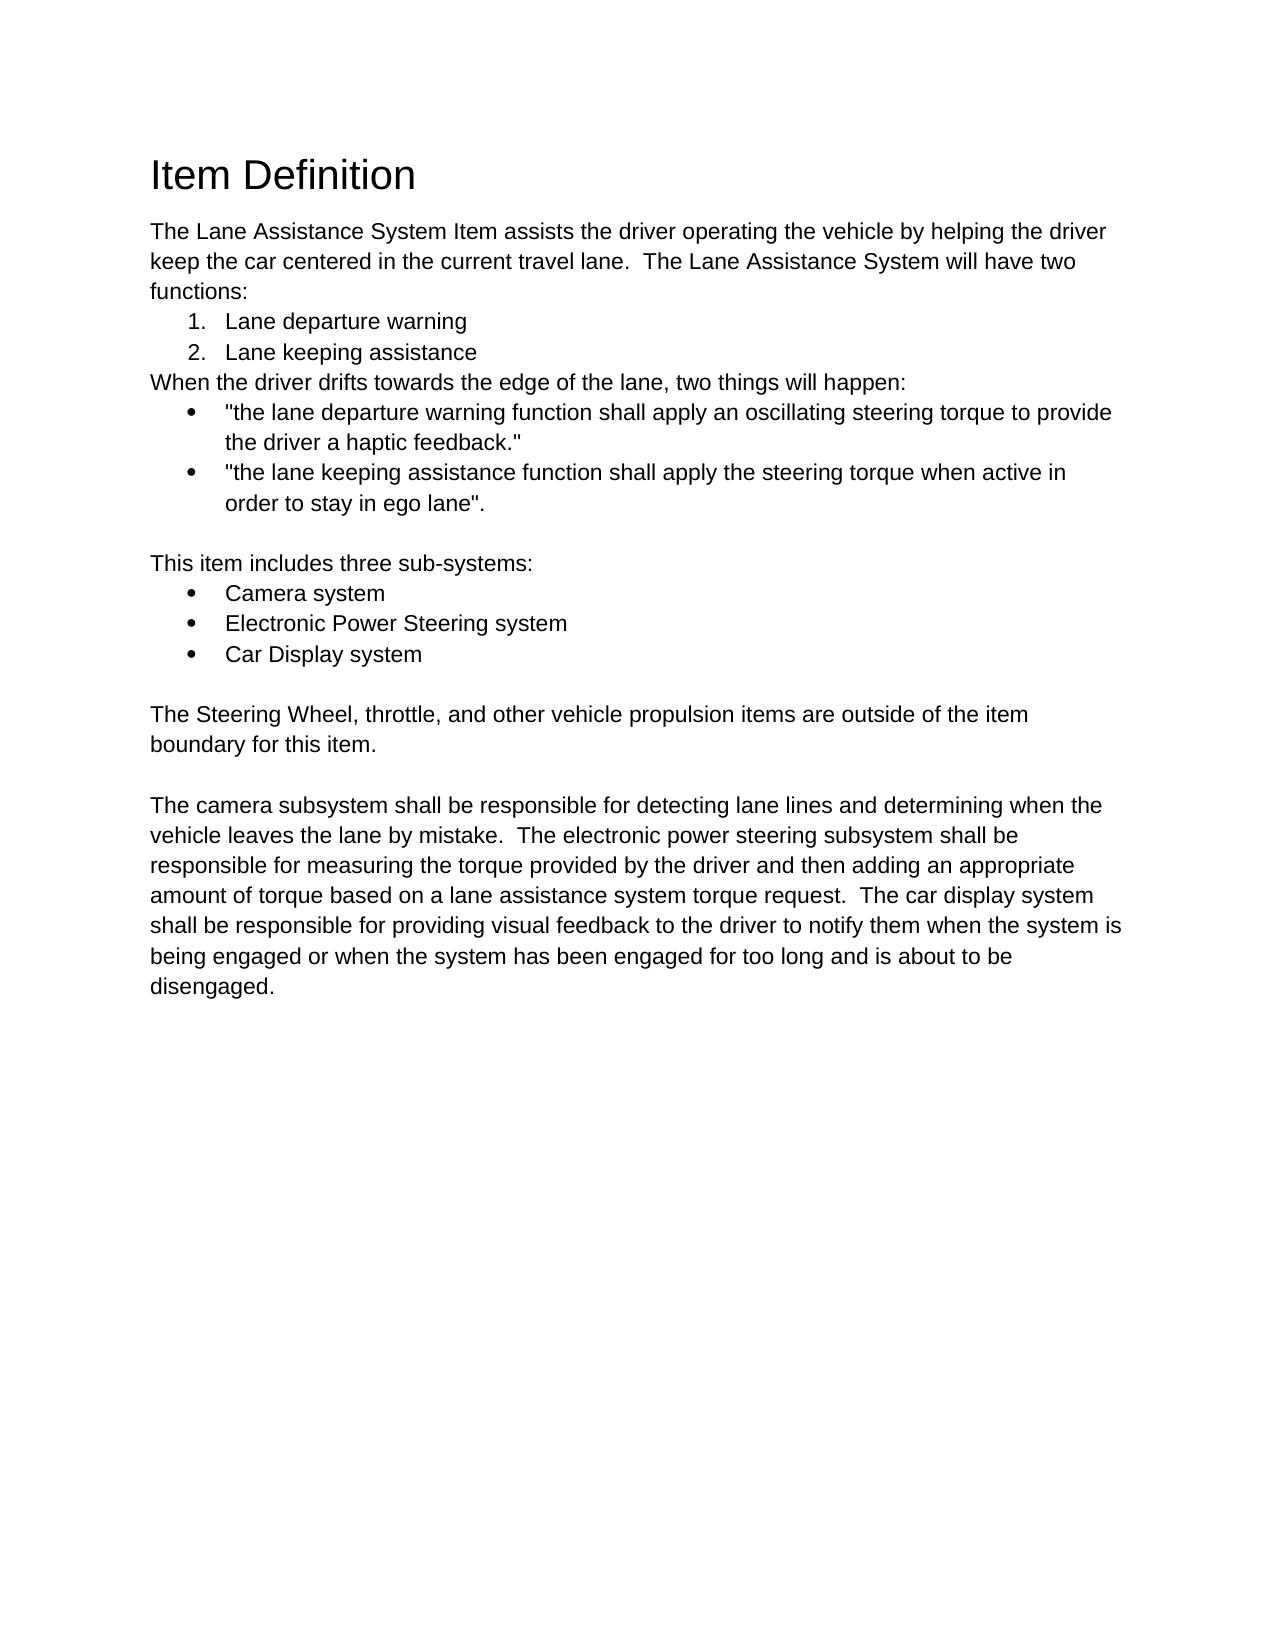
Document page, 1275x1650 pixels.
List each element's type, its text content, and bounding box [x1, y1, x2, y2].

list Electronic Power Steering system [187, 610, 1125, 637]
subtitle Item Definition [150, 150, 1125, 198]
text The Lane Assistance System Item assists the driver operating the vehicle by helping the driver keep the car centered in the current travel lane. The Lane Assistance System will have two functions: [150, 218, 1125, 304]
list Lane departure warning [187, 308, 1125, 334]
text This item includes three sub-systems: [150, 550, 1125, 576]
list Camera system [187, 580, 1125, 606]
list "the lane departure warning function shall apply an oscillating steering torque to provide the driver a haptic feedback." [187, 399, 1125, 455]
text When the driver drifts towards the edge of the lane, two things will happen: [150, 369, 1125, 395]
list Lane keeping assistance [187, 338, 1125, 365]
text The camera subsystem shall be responsible for detecting lane lines and determining when the vehicle leaves the lane by mistake. The electronic power steering subsystem shall be responsible for measuring the torque provided by the driver and then adding an appropriate amount of torque based on a lane assistance system torque request. The car display system shall be responsible for providing visual feedback to the driver to notify them when the system is being engaged or when the system has been engaged for too long and is about to be disengaged. [150, 792, 1125, 999]
text The Steering Wheel, throttle, and other vehicle propulsion items are outside of the item boundary for this item. [150, 701, 1125, 757]
list "the lane keeping assistance function shall apply the steering torque when active in order to stay in ego lane". [187, 459, 1125, 516]
list Car Display system [187, 641, 1125, 667]
